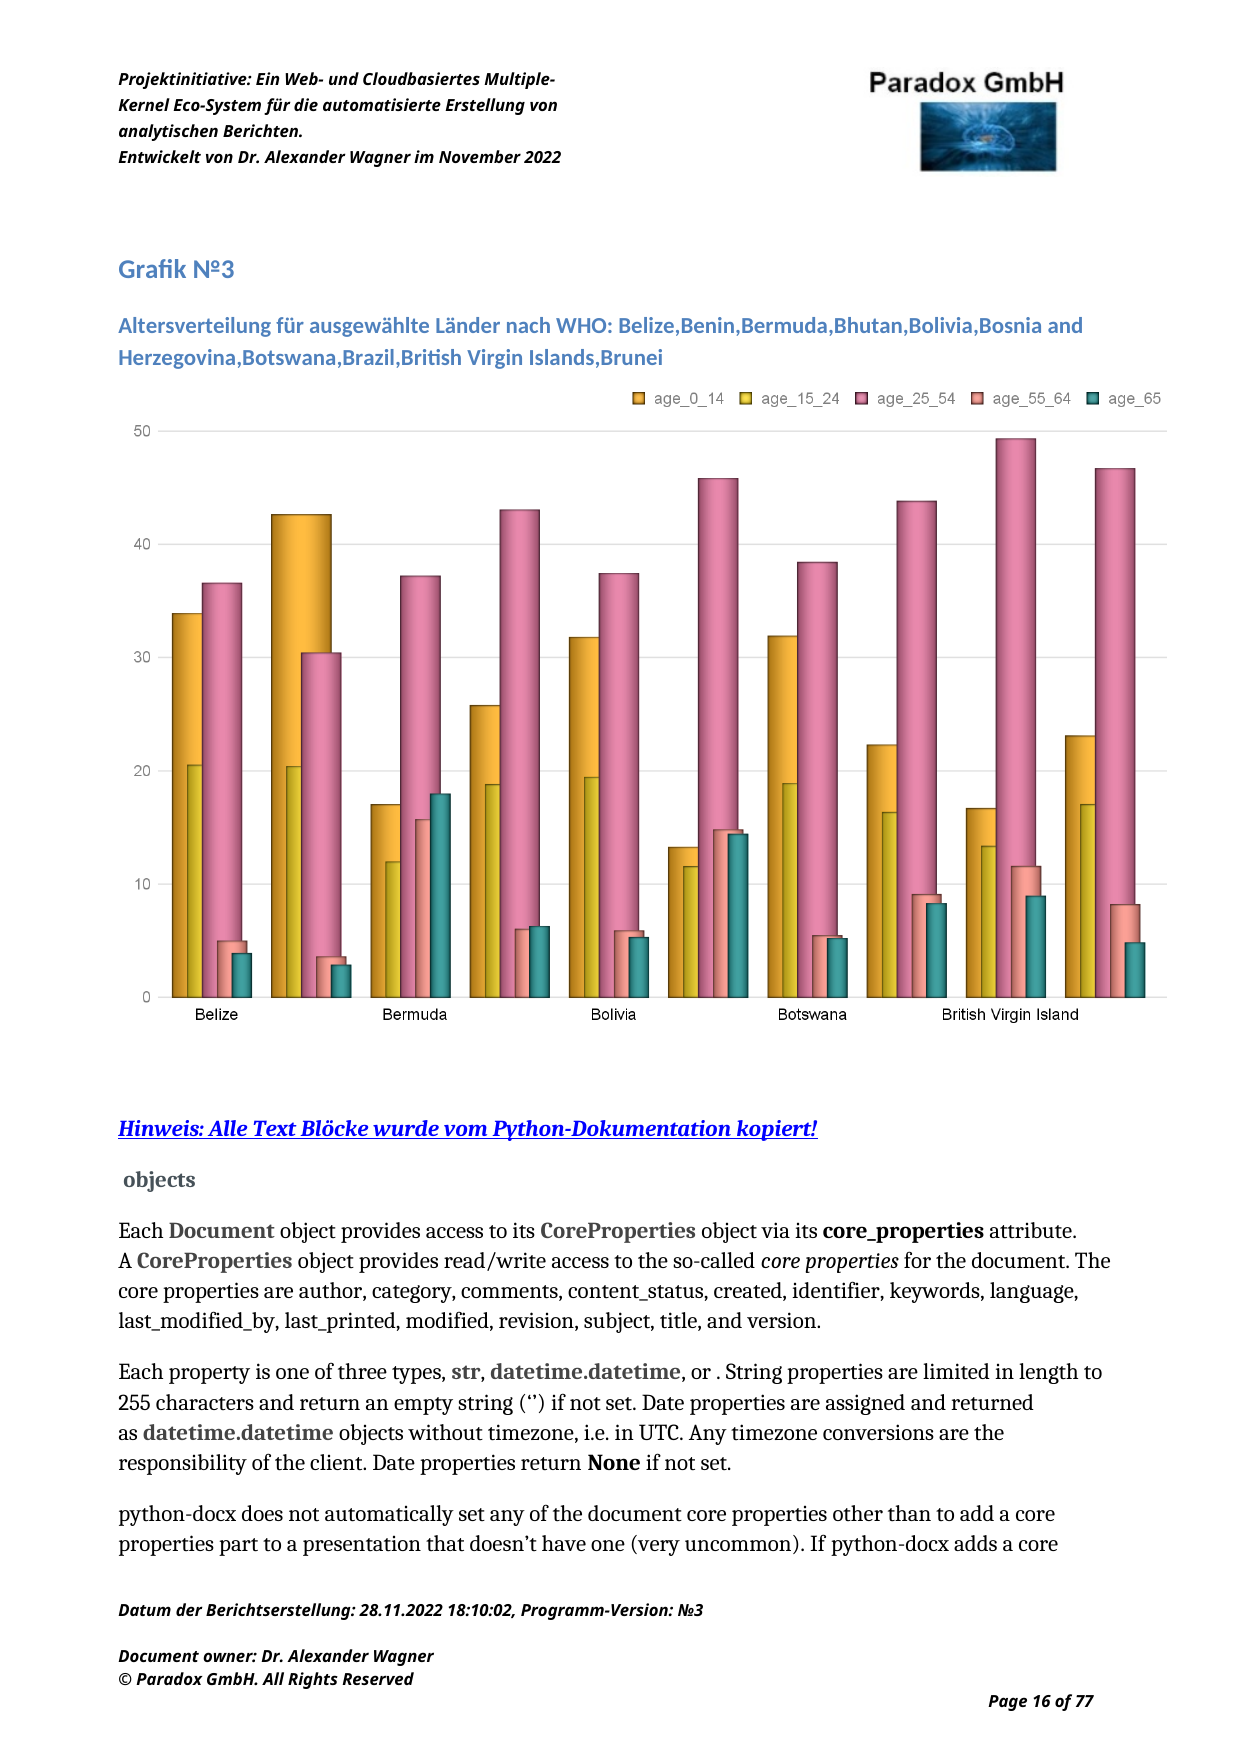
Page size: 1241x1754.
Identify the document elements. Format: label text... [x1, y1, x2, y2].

text Hinweis: Alle Text Blöcke wurde vom Python-Dokumentation kopiert! [118, 1115, 1122, 1142]
text objects [118, 1166, 1122, 1193]
picture [118, 375, 1182, 1040]
picture [863, 67, 1100, 177]
subtitle Altersverteilung für ausgewählte Länder nach WHO: Belize,Benin,Bermuda,Bhutan,Bolivia,Bosnia and Herzegovina,Botswana,Brazil,British Virgin Islands,Brunei [118, 311, 1122, 371]
text Each property is one of three types, str, datetime.datetime, or . String properties are limited in length to 255 characters and return an empty string (‘’) if not set. Date properties are assigned and returned as datetime.datetime objects without timezone, i.e. in UTC. Any timezone conversions are the responsibility of the client. Date properties return None if not set. [118, 1359, 1122, 1476]
text Each Document object provides access to its CoreProperties object via its core_properties attribute. A CoreProperties object provides read/write access to the so-called core properties for the document. The core properties are author, category, comments, content_status, created, identifier, keywords, language, last_modified_by, last_printed, modified, revision, subject, title, and version. [118, 1217, 1122, 1334]
subtitle Grafik №3 [118, 252, 1122, 285]
